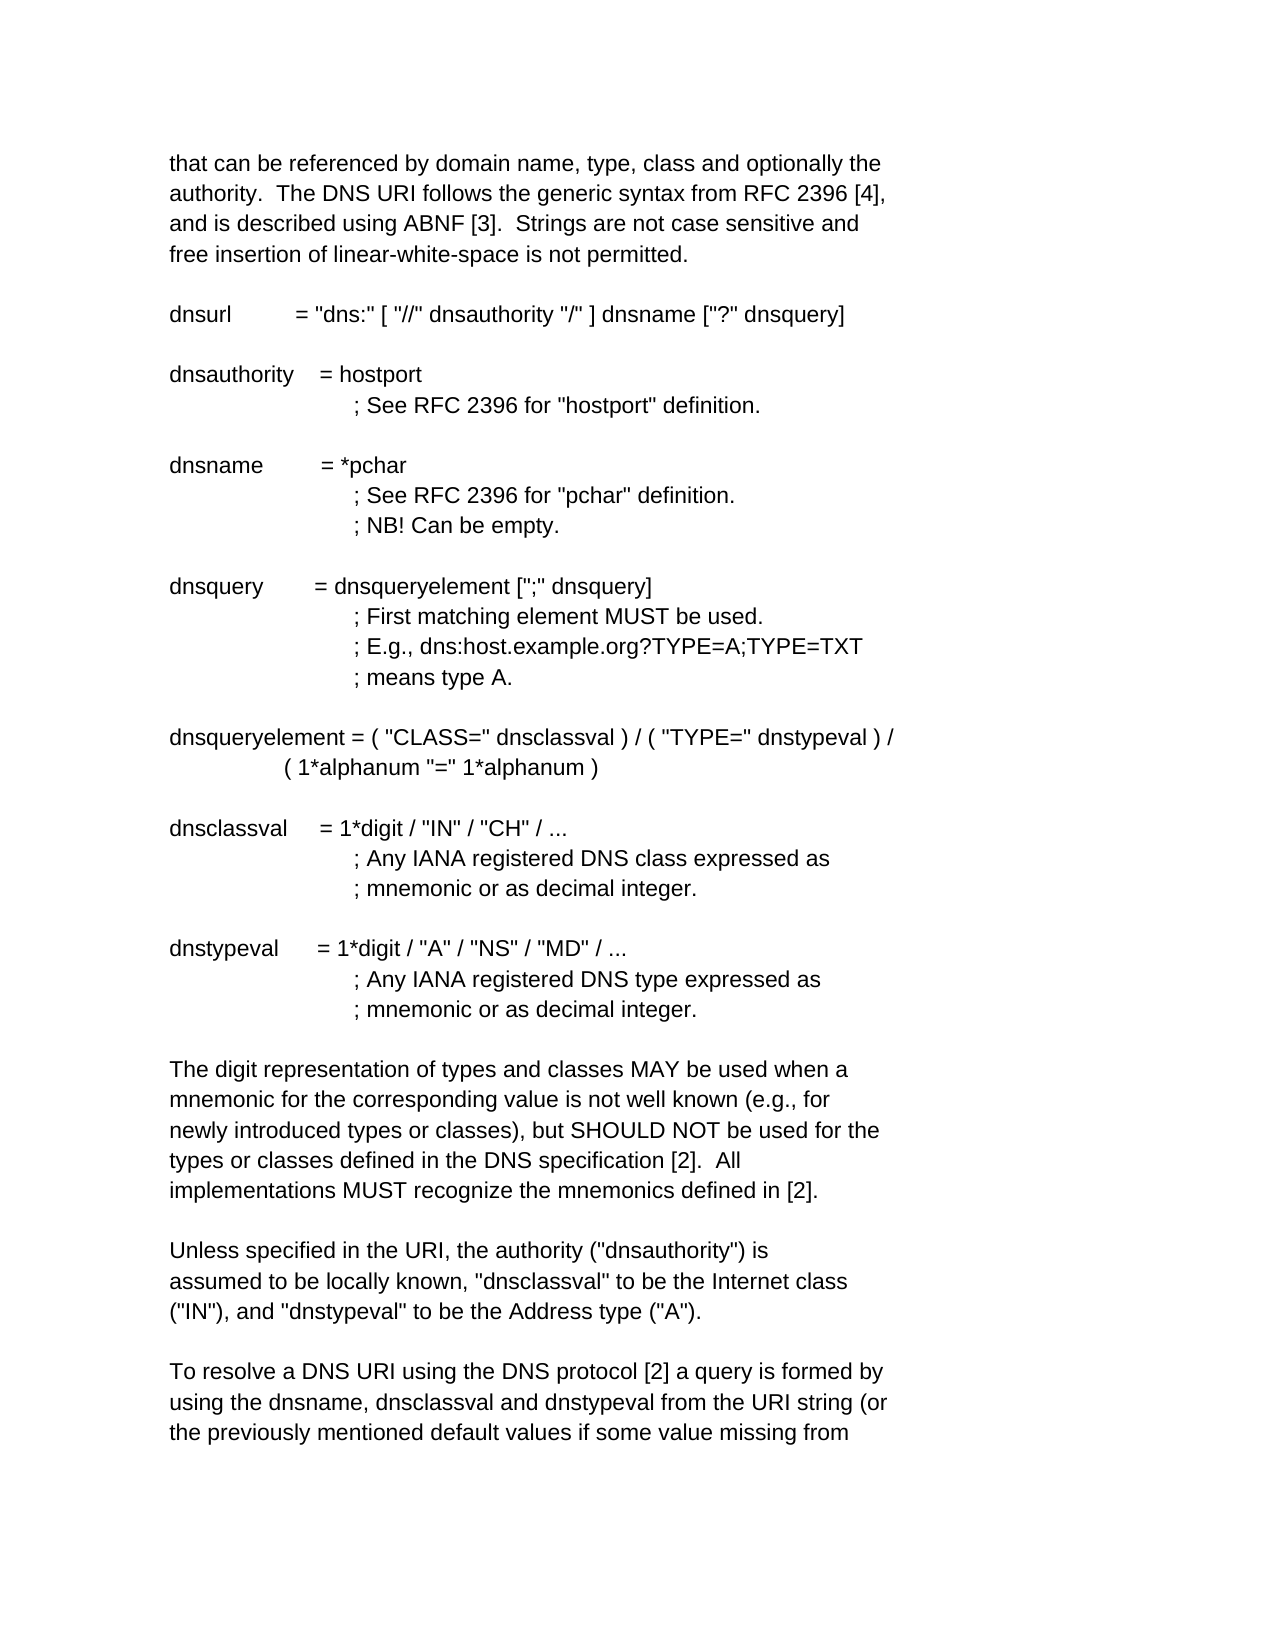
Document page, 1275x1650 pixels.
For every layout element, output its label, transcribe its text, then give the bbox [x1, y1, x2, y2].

text the previously mentioned default values if some value missing from [150, 1419, 1125, 1445]
text ( 1*alphanum "=" 1*alphanum ) [150, 754, 1125, 781]
text ; E.g., dns:host.example.org?TYPE=A;TYPE=TXT [150, 633, 1125, 660]
text dnstypeval = 1*digit / "A" / "NS" / "MD" / ... [150, 935, 1125, 962]
text authority. The DNS URI follows the generic syntax from RFC 2396 [4], [150, 180, 1125, 207]
text ; means type A. [150, 663, 1125, 690]
text ; See RFC 2396 for "pchar" definition. [150, 482, 1125, 509]
text dnsauthority = hostport [150, 361, 1125, 388]
text and is described using ABNF [3]. Strings are not case sensitive and [150, 210, 1125, 237]
text using the dnsname, dnsclassval and dnstypeval from the URI string (or [150, 1388, 1125, 1415]
text The digit representation of types and classes MAY be used when a [150, 1056, 1125, 1083]
text ; See RFC 2396 for "hostport" definition. [150, 392, 1125, 418]
text ; Any IANA registered DNS type expressed as [150, 966, 1125, 992]
text ; First matching element MUST be used. [150, 603, 1125, 629]
text ; Any IANA registered DNS class expressed as [150, 845, 1125, 871]
text To resolve a DNS URI using the DNS protocol [2] a query is formed by [150, 1358, 1125, 1385]
text dnsquery = dnsqueryelement [";" dnsquery] [150, 573, 1125, 599]
text implementations MUST recognize the mnemonics defined in [2]. [150, 1177, 1125, 1203]
text Unless specified in the URI, the authority ("dnsauthority") is [150, 1237, 1125, 1264]
text free insertion of linear-white-space is not permitted. [150, 241, 1125, 267]
text that can be referenced by domain name, type, class and optionally the [150, 150, 1125, 176]
text dnsname = *pchar [150, 452, 1125, 478]
text ; NB! Can be empty. [150, 512, 1125, 539]
text assumed to be locally known, "dnsclassval" to be the Internet class [150, 1268, 1125, 1294]
text dnsurl = "dns:" [ "//" dnsauthority "/" ] dnsname ["?" dnsquery] [150, 301, 1125, 327]
text ; mnemonic or as decimal integer. [150, 996, 1125, 1022]
text dnsqueryelement = ( "CLASS=" dnsclassval ) / ( "TYPE=" dnstypeval ) / [150, 724, 1125, 750]
text mnemonic for the corresponding value is not well known (e.g., for [150, 1086, 1125, 1113]
text types or classes defined in the DNS specification [2]. All [150, 1147, 1125, 1173]
text dnsclassval = 1*digit / "IN" / "CH" / ... [150, 814, 1125, 841]
text ; mnemonic or as decimal integer. [150, 875, 1125, 901]
text newly introduced types or classes), but SHOULD NOT be used for the [150, 1117, 1125, 1143]
text ("IN"), and "dnstypeval" to be the Address type ("A"). [150, 1298, 1125, 1324]
